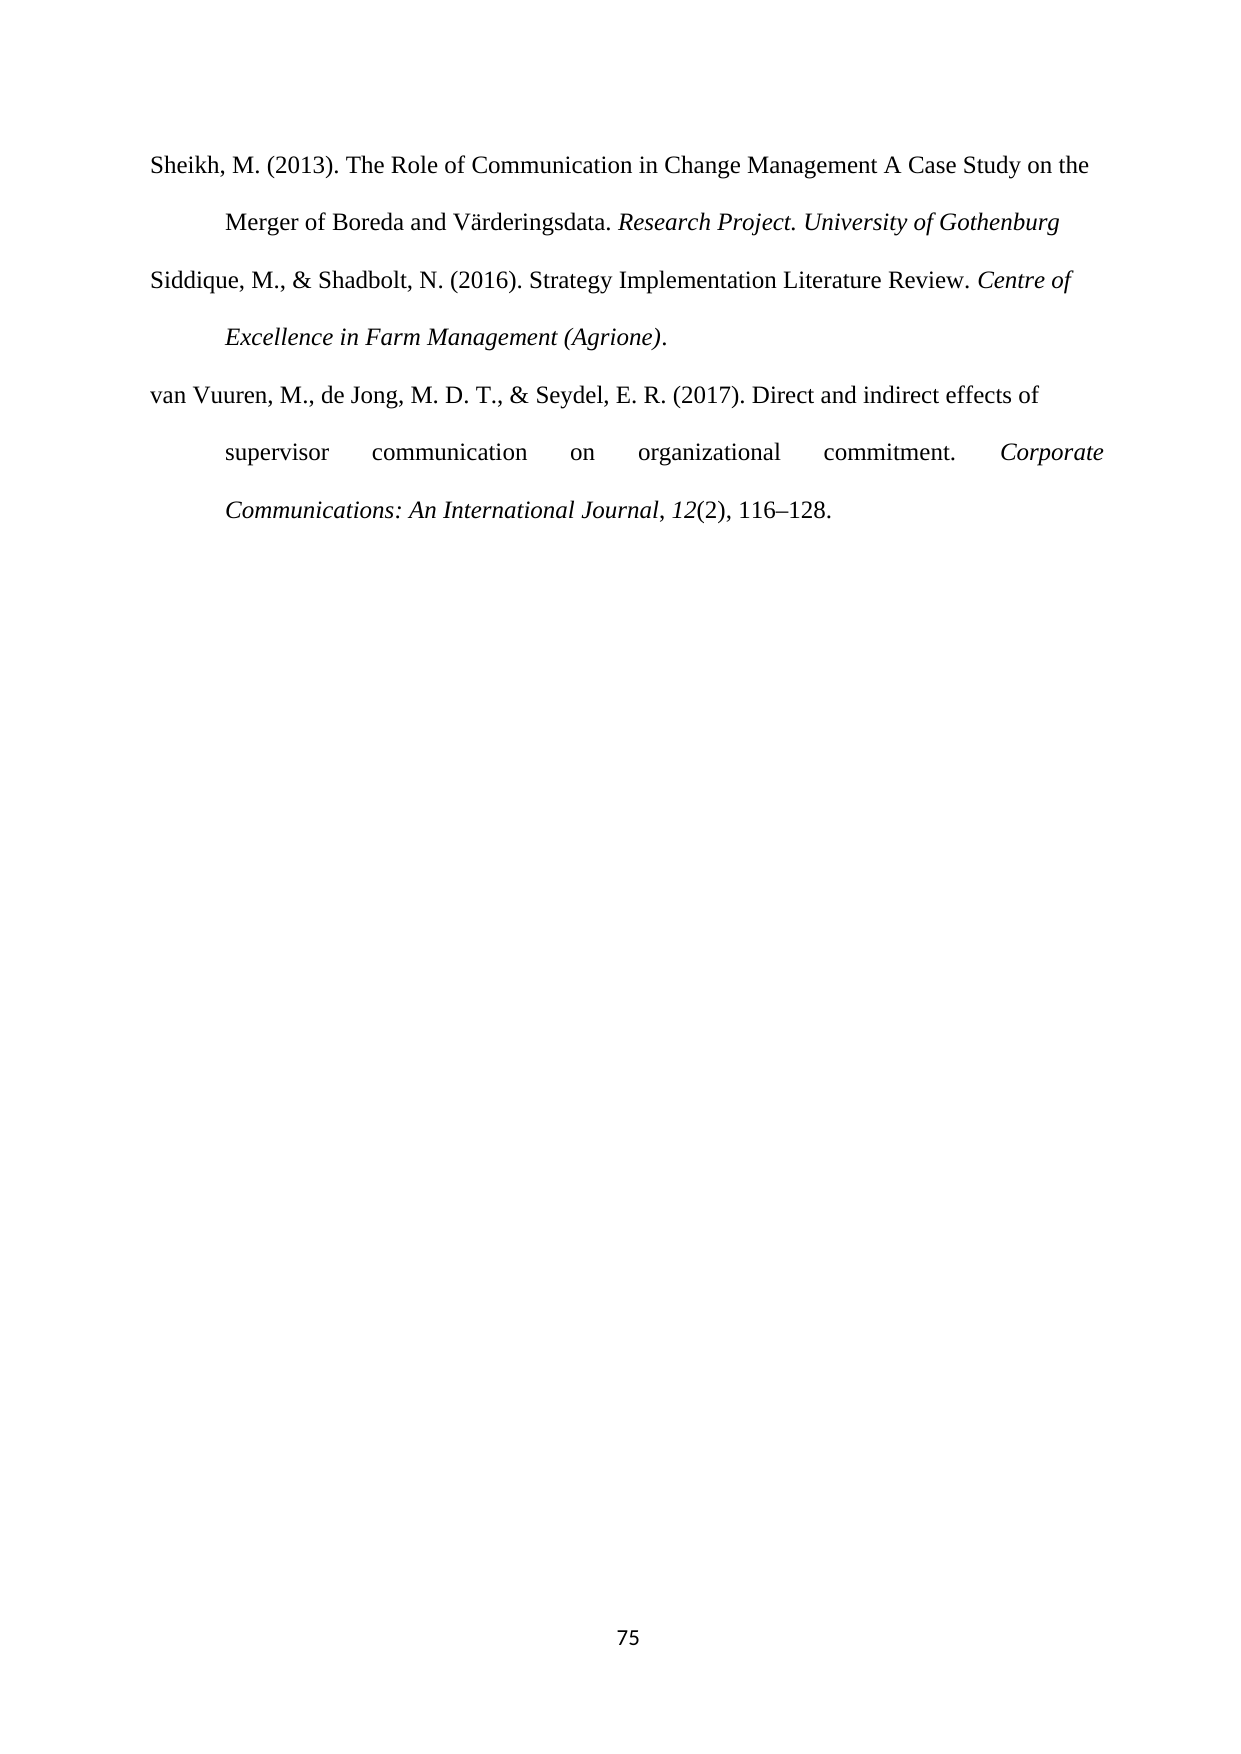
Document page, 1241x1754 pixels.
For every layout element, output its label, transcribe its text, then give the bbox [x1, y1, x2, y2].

text Siddique, M., & Shadbolt, N. (2016). Strategy Implementation Literature Review. Centre of [150, 265, 1106, 294]
text Excellence in Farm Management (Agrione). [150, 322, 1106, 351]
text Merger of Boreda and Värderingsdata. Research Project. University of Gothenburg [150, 207, 1106, 236]
text van Vuuren, M., de Jong, M. D. T., & Seydel, E. R. (2017). Direct and indirect effects of [150, 380, 1106, 409]
text supervisor communication on organizational commitment. Corporate Communications: An International Journal, 12(2), 116–128. [225, 437, 1106, 524]
text Sheikh, M. (2013). The Role of Communication in Change Management A Case Study on the [150, 150, 1106, 179]
